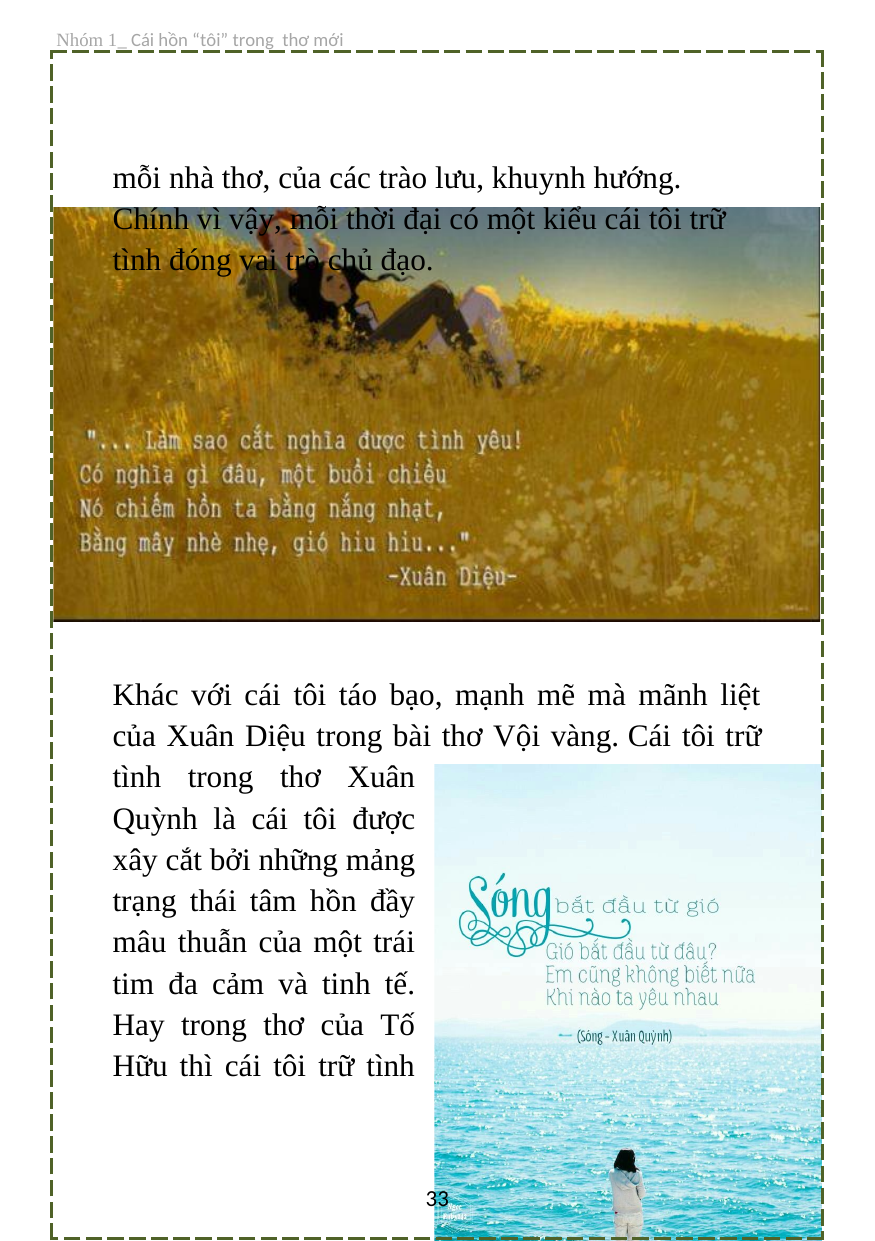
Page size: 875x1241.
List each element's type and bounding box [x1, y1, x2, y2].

picture [53, 207, 821, 622]
picture [434, 764, 822, 1241]
text [112, 676, 762, 1083]
text [112, 159, 762, 278]
